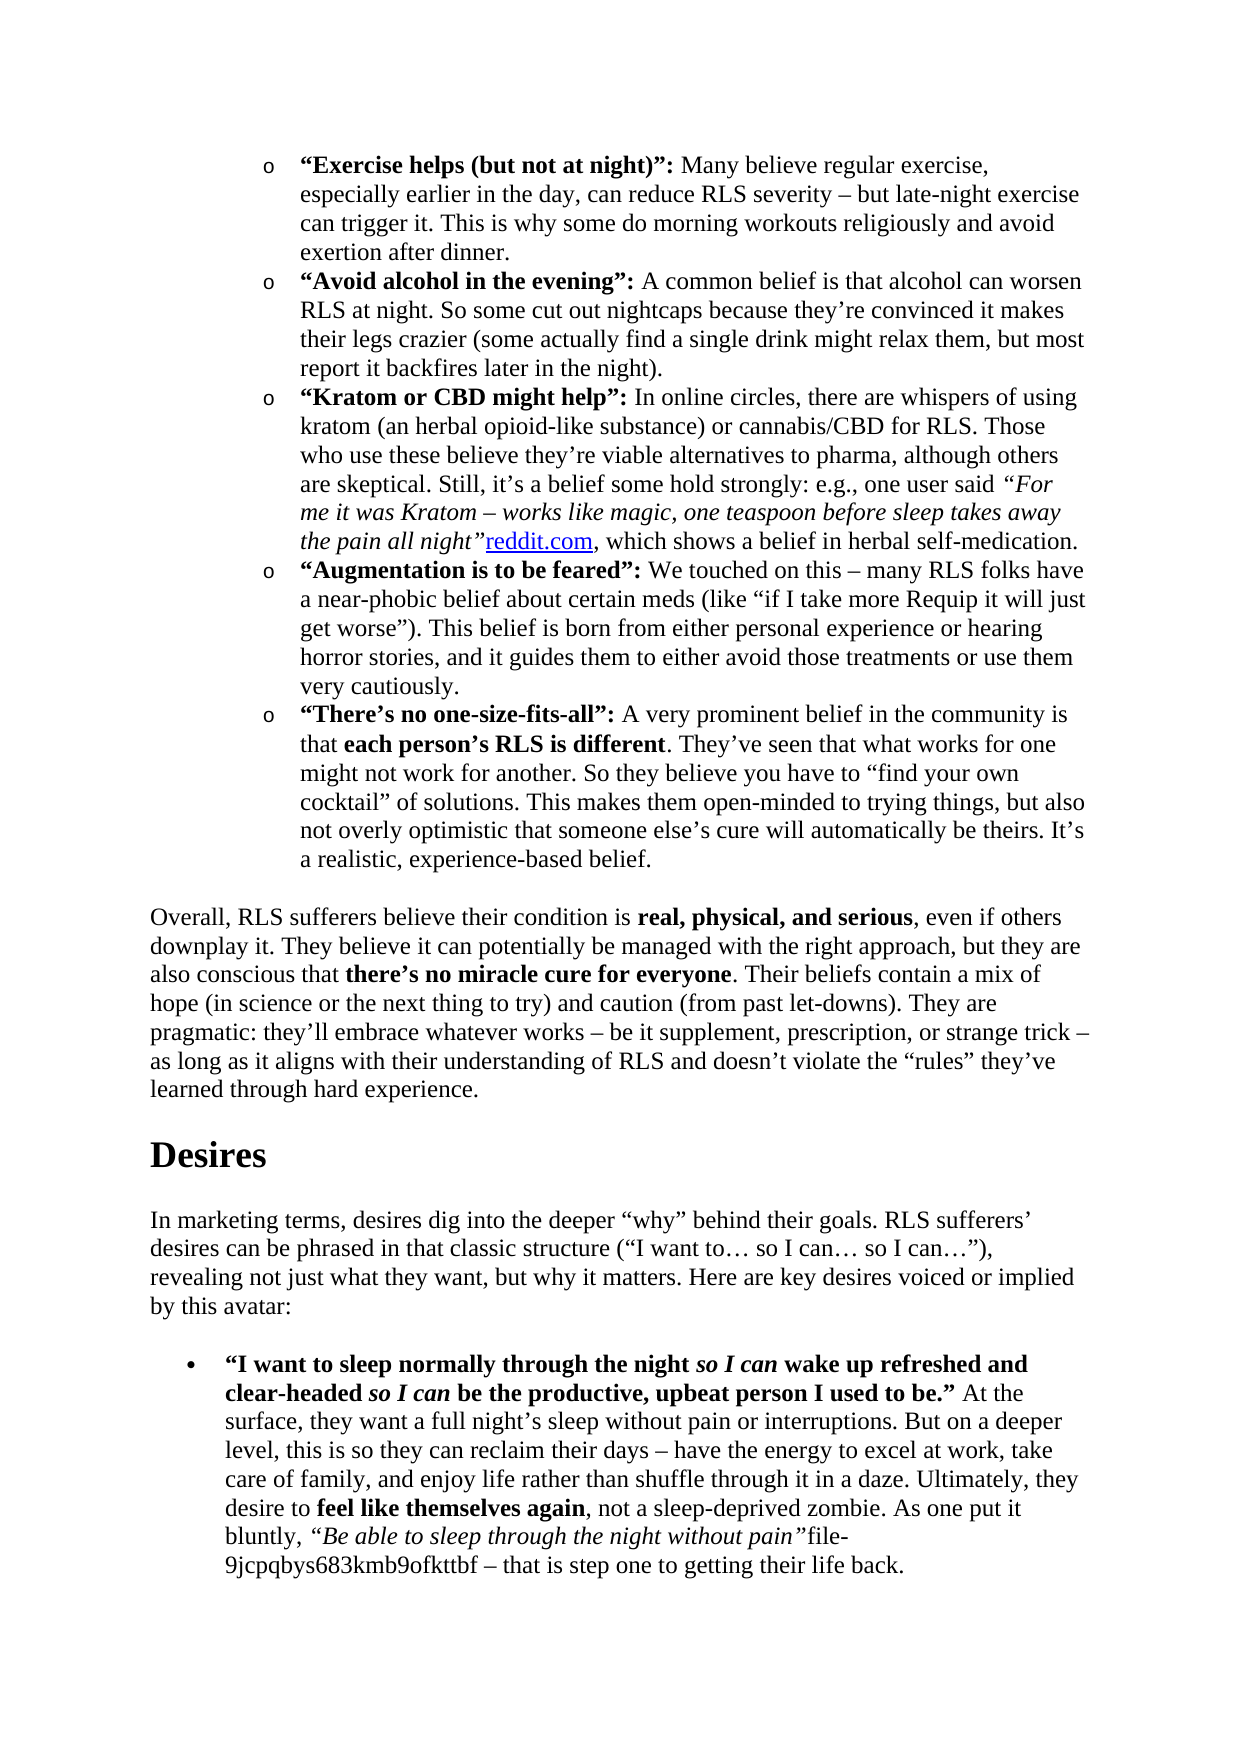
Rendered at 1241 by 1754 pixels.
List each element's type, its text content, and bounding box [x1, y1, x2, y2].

list “Augmentation is to be feared”: We touched on this – many RLS folks have a near-phobic belief about certain meds (like “if I take more Requip it will just get worse”). This belief is born from either personal experience or hearing horror stories, and it guides them to either avoid those treatments or use them very cautiously. [262, 555, 1090, 699]
text Desires [150, 1132, 1090, 1176]
text In marketing terms, desires dig into the deeper “why” behind their goals. RLS sufferers’ desires can be phrased in that classic structure (“I want to… so I can… so I can…”), revealing not just what they want, but why it matters. Here are key desires voiced or implied by this avatar: [150, 1205, 1090, 1320]
list “Exercise helps (but not at night)”: Many believe regular exercise, especially earlier in the day, can reduce RLS severity – but late-night exercise can trigger it. This is why some do morning workouts religiously and avoid exertion after dinner. [262, 150, 1090, 266]
list “Avoid alcohol in the evening”: A common belief is that alcohol can worsen RLS at night. So some cut out nightcaps because they’re convinced it makes their legs crazier (some actually find a single drink might relax them, but most report it backfires later in the night). [262, 266, 1090, 382]
list “Kratom or CBD might help”: In online circles, there are whispers of using kratom (an herbal opioid-like substance) or cannabis/CBD for RLS. Those who use these believe they’re viable alternatives to pharma, although others are skeptical. Still, it’s a belief some hold strongly: e.g., one user said “For me it was Kratom – works like magic, one teaspoon before sleep takes away the pain all night”reddit.com, which shows a belief in herbal self-medication. [262, 382, 1090, 555]
list “There’s no one-size-fits-all”: A very prominent belief in the community is that each person’s RLS is different. They’ve seen that what works for one might not work for another. So they believe you have to “find your own cocktail” of solutions. This makes them open-minded to trying things, but also not overly optimistic that someone else’s cure will automatically be theirs. It’s a realistic, experience-based belief. [262, 699, 1090, 873]
list “I want to sleep normally through the night so I can wake up refreshed and clear-headed so I can be the productive, upbeat person I used to be.” At the surface, they want a full night’s sleep without pain or interruptions. But on a deeper level, this is so they can reclaim their days – have the energy to excel at work, take care of family, and enjoy life rather than shuffle through it in a daze. Ultimately, they desire to feel like themselves again, not a sleep-deprived zombie. As one put it bluntly, “Be able to sleep through the night without pain”file-9jcpqbys683kmb9ofkttbf – that is step one to getting their life back. [187, 1349, 1090, 1579]
text Overall, RLS sufferers believe their condition is real, physical, and serious, even if others downplay it. They believe it can potentially be managed with the right approach, but they are also conscious that there’s no miracle cure for everyone. Their beliefs contain a mix of hope (in science or the next thing to try) and caution (from past let-downs). They are pragmatic: they’ll embrace whatever works – be it supplement, prescription, or strange trick – as long as it aligns with their understanding of RLS and doesn’t violate the “rules” they’ve learned through hard experience. [150, 902, 1090, 1103]
